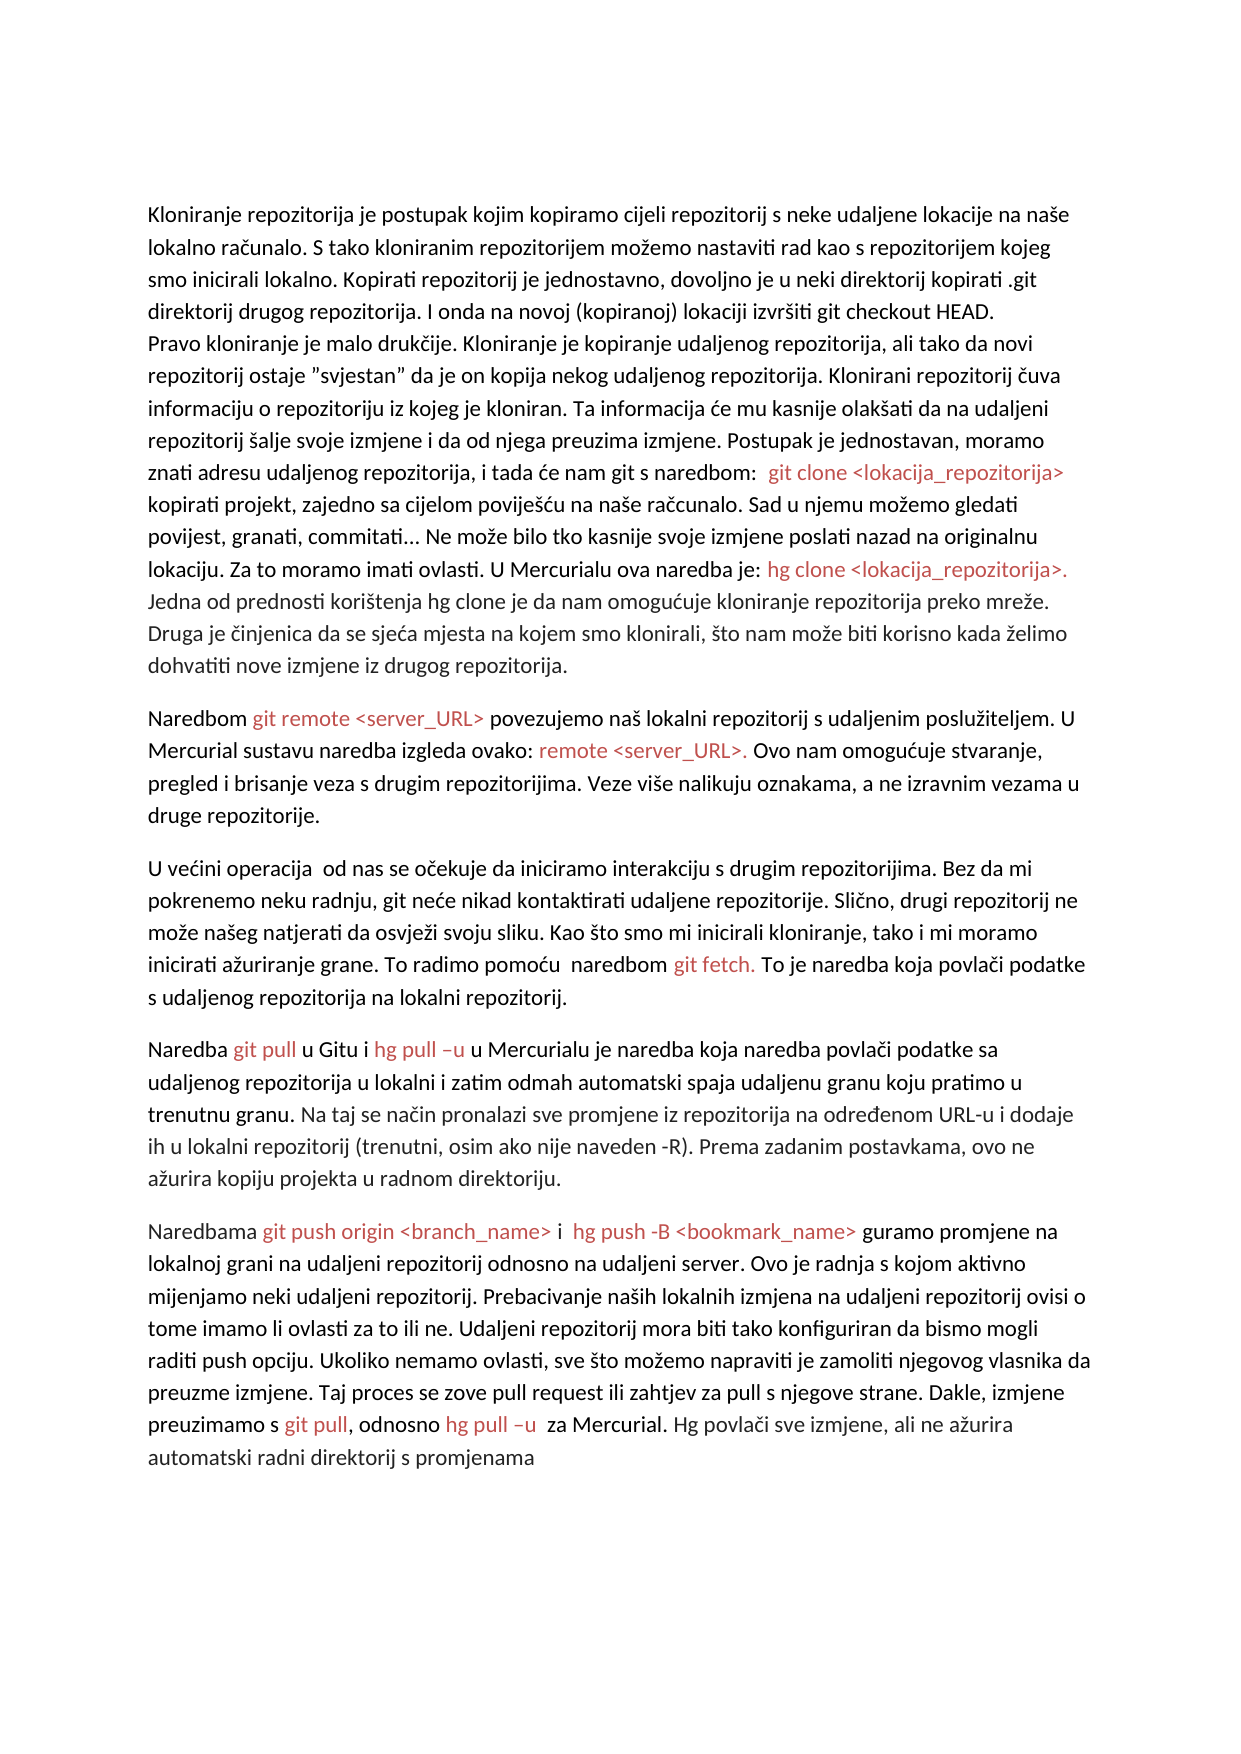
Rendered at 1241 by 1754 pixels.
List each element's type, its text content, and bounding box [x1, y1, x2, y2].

text Naredbom git remote <server_URL> povezujemo naš lokalni repozitorij s udaljenim poslužiteljem. U Mercurial sustavu naredba izgleda ovako: remote <server_URL>. Ovo nam omogućuje stvaranje, pregled i brisanje veza s drugim repozitorijima. Veze više nalikuju oznakama, a ne izravnim vezama u druge repozitorije. [148, 704, 1093, 829]
text Kloniranje repozitorija je postupak kojim kopiramo cijeli repozitorij s neke udaljene lokacije na naše lokalno računalo. S tako kloniranim repozitorijem možemo nastaviti rad kao s repozitorijem kojeg smo inicirali lokalno. Kopirati repozitorij je jednostavno, dovoljno je u neki direktorij kopirati .git direktorij drugog repozitorija. I onda na novoj (kopiranoj) lokaciji izvršiti git checkout HEAD. Pravo kloniranje je malo drukčije. Kloniranje je kopiranje udaljenog repozitorija, ali tako da novi repozitorij ostaje ”svjestan” da je on kopija nekog udaljenog repozitorija. Klonirani repozitorij čuva informaciju o repozitoriju iz kojeg je kloniran. Ta informacija će mu kasnije olakšati da na udaljeni repozitorij šalje svoje izmjene i da od njega preuzima izmjene. Postupak je jednostavan, moramo znati adresu udaljenog repozitorija, i tada će nam git s naredbom: git clone <lokacija_repozitorija> kopirati projekt, zajedno sa cijelom poviješću na naše račcunalo. Sad u njemu možemo gledati povijest, granati, commitati... Ne može bilo tko kasnije svoje izmjene poslati nazad na originalnu lokaciju. Za to moramo imati ovlasti. U Mercurialu ova naredba je: hg clone <lokacija_repozitorija>. Jedna od prednosti korištenja hg clone je da nam omogućuje kloniranje repozitorija preko mreže. Druga je činjenica da se sjeća mjesta na kojem smo klonirali, što nam može biti korisno kada želimo dohvatiti nove izmjene iz drugog repozitorija. [148, 201, 1093, 679]
text Naredbama git push origin <branch_name> i hg push -B <bookmark_name> guramo promjene na lokalnoj grani na udaljeni repozitorij odnosno na udaljeni server. Ovo je radnja s kojom aktivno mijenjamo neki udaljeni repozitorij. Prebacivanje naših lokalnih izmjena na udaljeni repozitorij ovisi o tome imamo li ovlasti za to ili ne. Udaljeni repozitorij mora biti tako konfiguriran da bismo mogli raditi push opciju. Ukoliko nemamo ovlasti, sve što možemo napraviti je zamoliti njegovog vlasnika da preuzme izmjene. Taj proces se zove pull request ili zahtjev za pull s njegove strane. Dakle, izmjene preuzimamo s git pull, odnosno hg pull –u za Mercurial. Hg povlači sve izmjene, ali ne ažurira automatski radni direktorij s promjenama [148, 1217, 1093, 1471]
text U većini operacija od nas se očekuje da iniciramo interakciju s drugim repozitorijima. Bez da mi pokrenemo neku radnju, git neće nikad kontaktirati udaljene repozitorije. Slično, drugi repozitorij ne može našeg natjerati da osvježi svoju sliku. Kao što smo mi inicirali kloniranje, tako i mi moramo inicirati ažuriranje grane. To radimo pomoću naredbom git fetch. To je naredba koja povlači podatke s udaljenog repozitorija na lokalni repozitorij. [148, 854, 1093, 1011]
text Naredba git pull u Gitu i hg pull –u u Mercurialu je naredba koja naredba povlači podatke sa udaljenog repozitorija u lokalni i zatim odmah automatski spaja udaljenu granu koju pratimo u trenutnu granu. Na taj se način pronalazi sve promjene iz repozitorija na određenom URL-u i dodaje ih u lokalni repozitorij (trenutni, osim ako nije naveden -R). Prema zadanim postavkama, ovo ne ažurira kopiju projekta u radnom direktoriju. [148, 1036, 1093, 1192]
